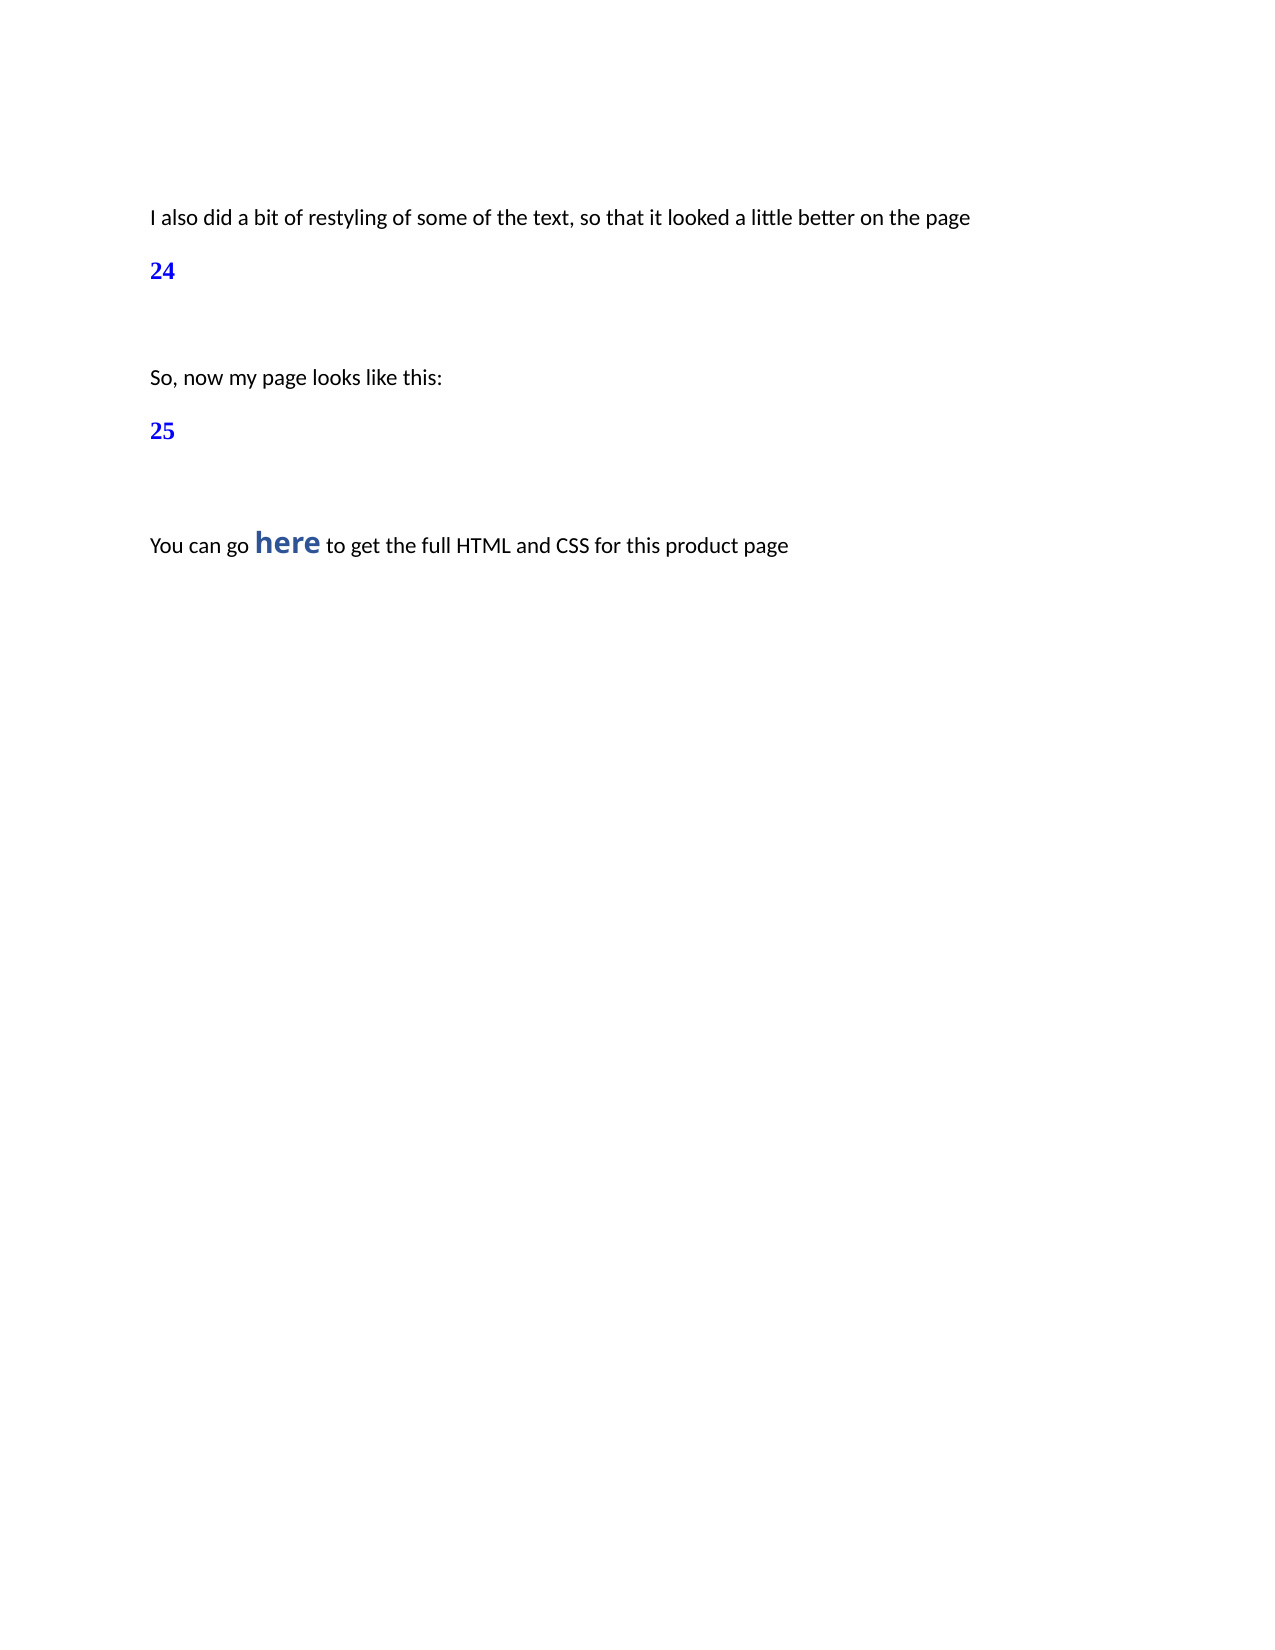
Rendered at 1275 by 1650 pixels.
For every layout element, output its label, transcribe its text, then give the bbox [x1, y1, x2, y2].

text I also did a bit of restyling of some of the text, so that it looked a little better on the page [150, 203, 1125, 231]
text So, now my page looks like this: [150, 363, 1125, 391]
text 25 [150, 416, 1125, 444]
text You can go here to get the full HTML and CSS for this product page [150, 523, 1125, 562]
text 24 [150, 256, 1125, 285]
